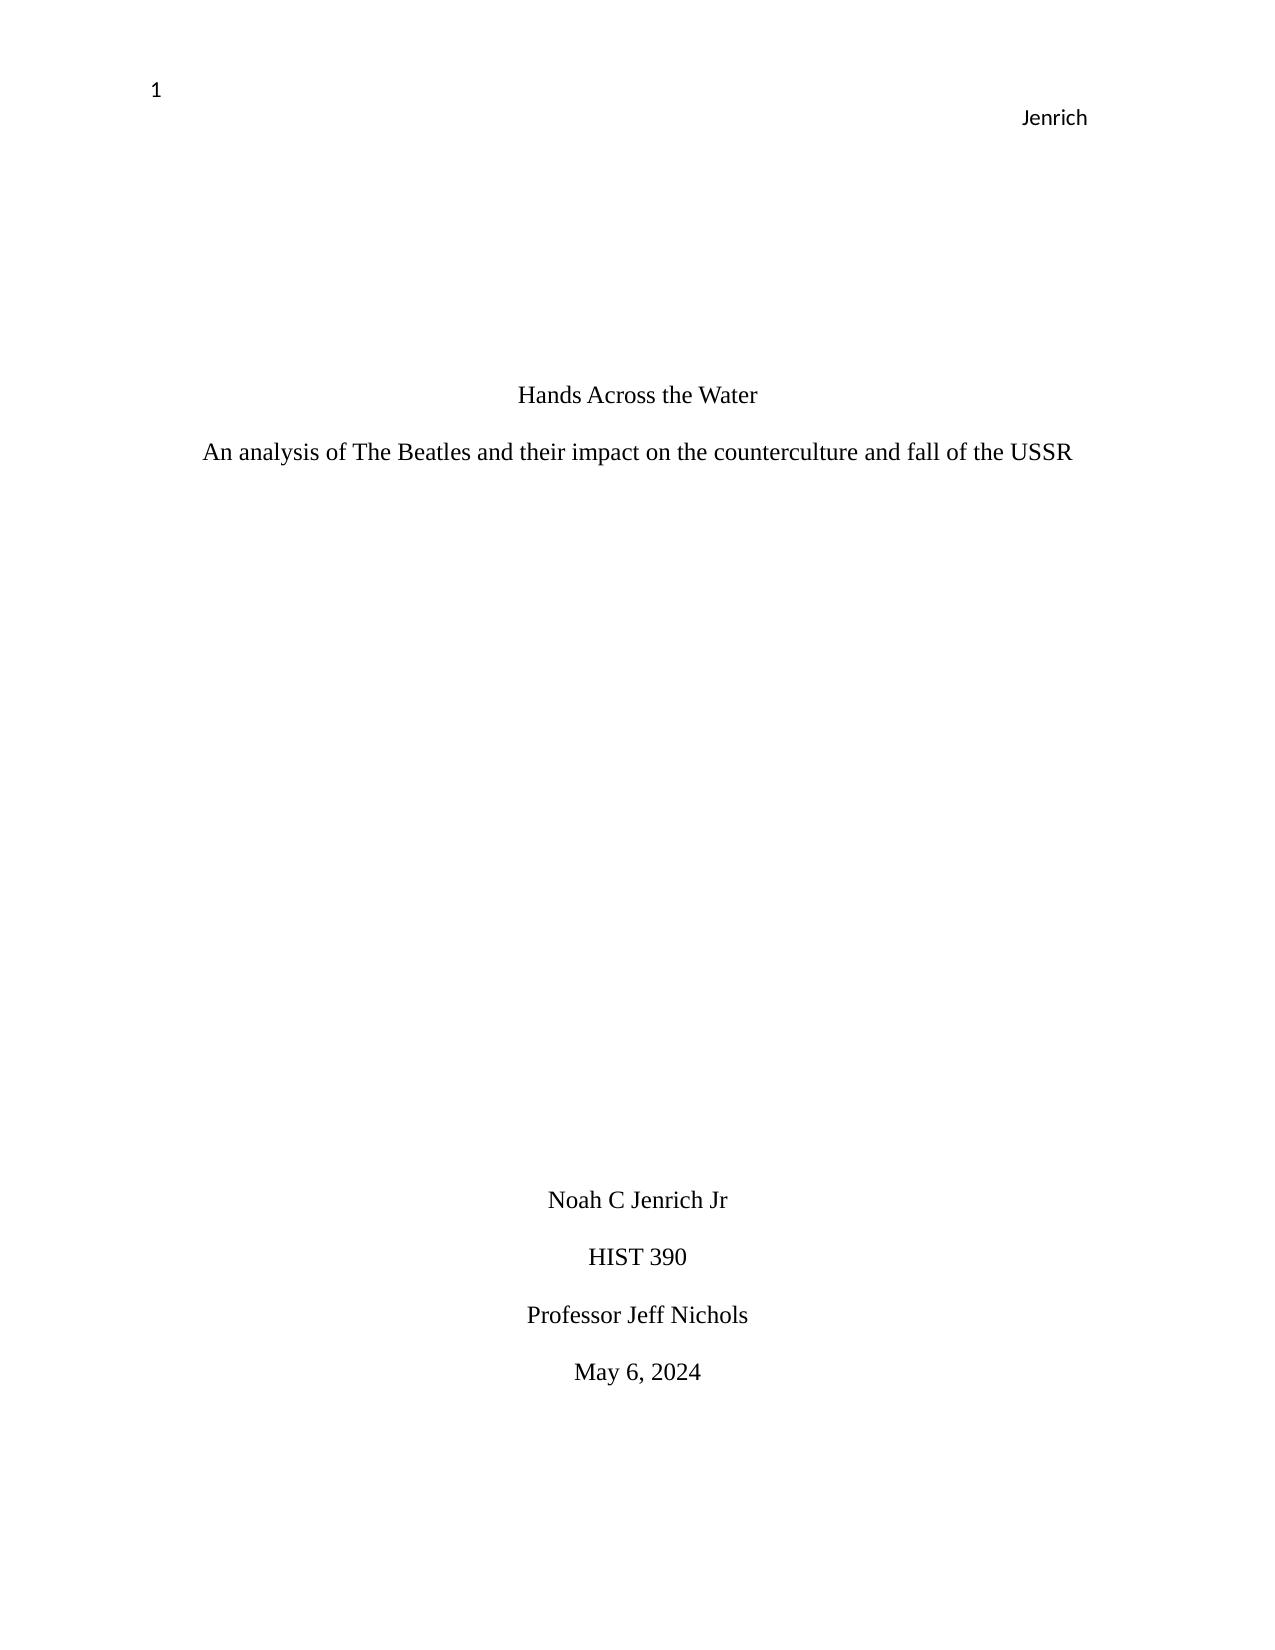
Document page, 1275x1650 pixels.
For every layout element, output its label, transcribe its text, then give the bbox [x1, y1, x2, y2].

text May 6, 2024 [150, 1357, 1125, 1386]
text HIST 390 [150, 1242, 1125, 1271]
text Professor Jeff Nichols [150, 1300, 1125, 1329]
text Hands Across the Water [150, 380, 1125, 409]
text Noah C Jenrich Jr [150, 1185, 1125, 1214]
text An analysis of The Beatles and their impact on the counterculture and fall of the USSR [150, 437, 1125, 466]
